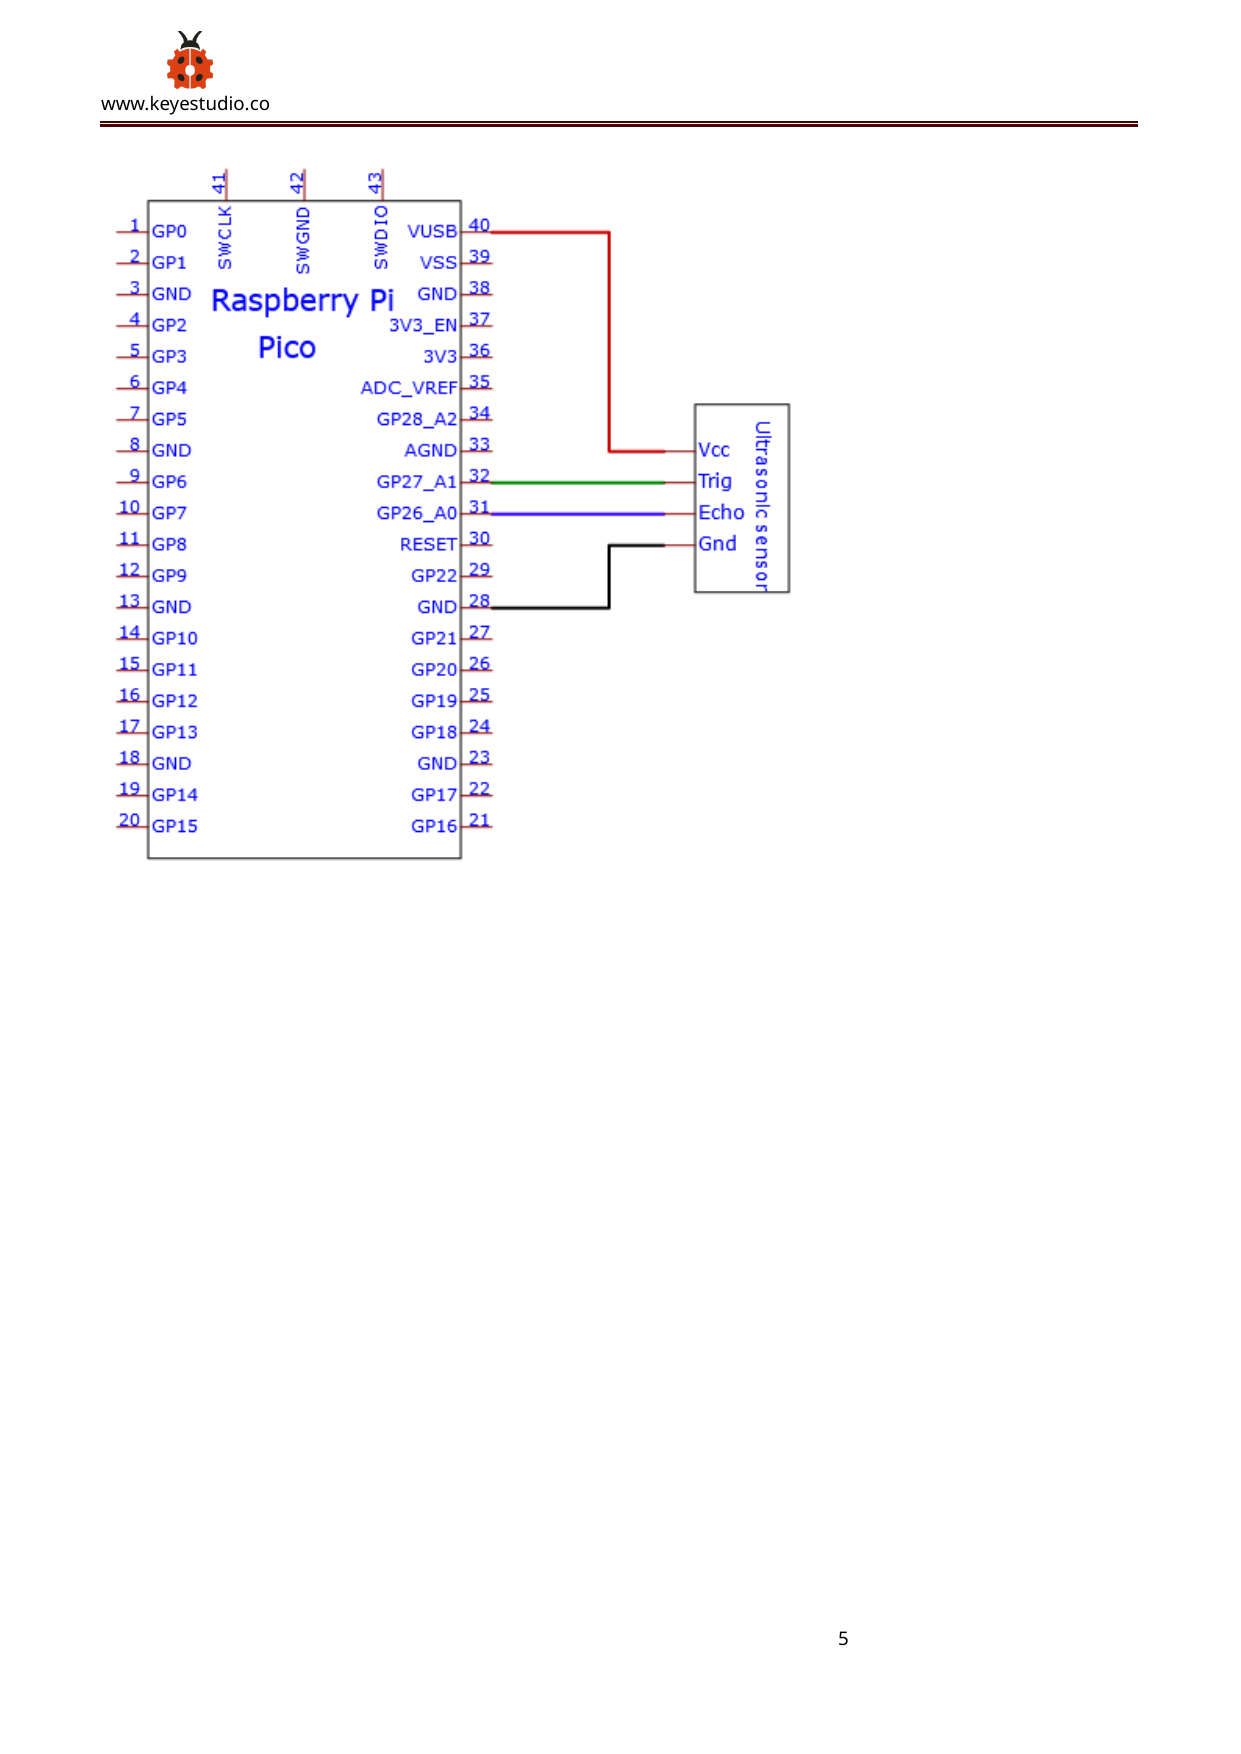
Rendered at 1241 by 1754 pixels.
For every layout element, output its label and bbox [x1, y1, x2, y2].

picture [155, 31, 231, 93]
picture [100, 162, 811, 867]
